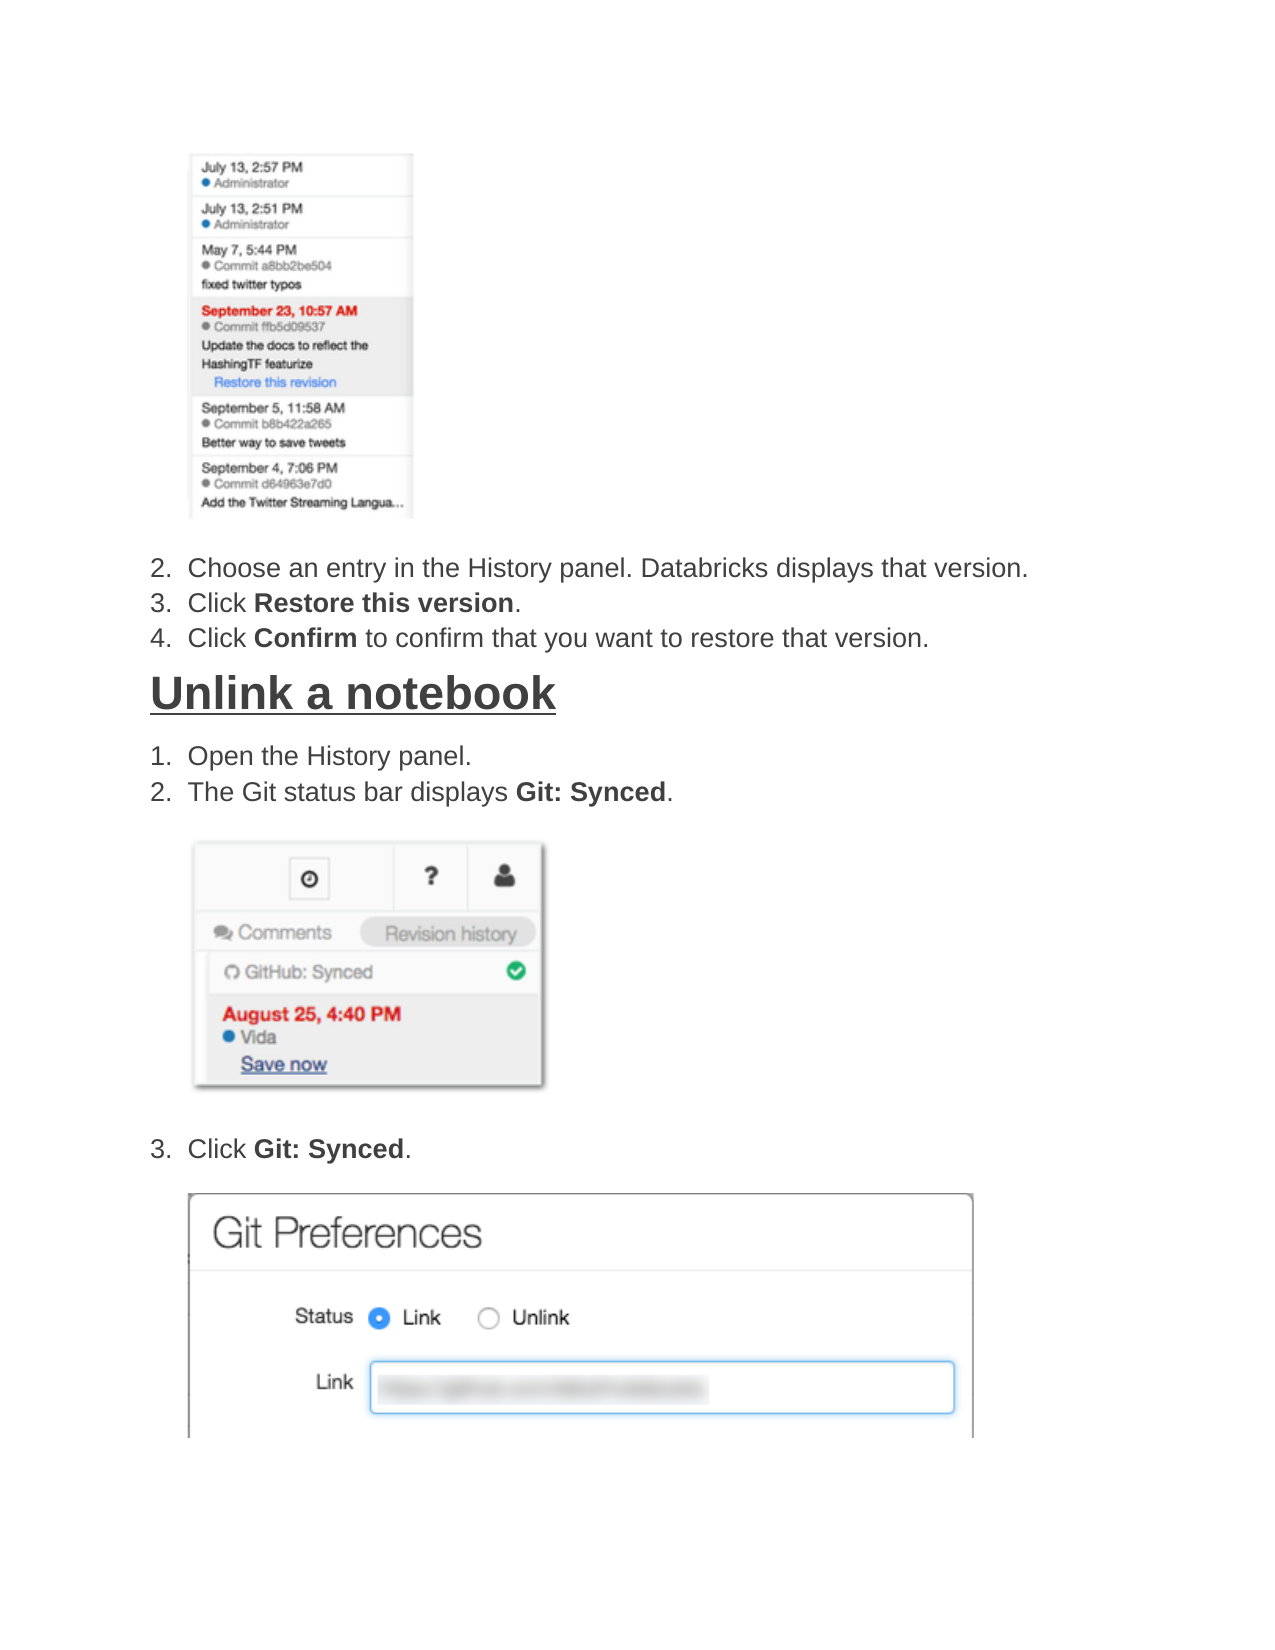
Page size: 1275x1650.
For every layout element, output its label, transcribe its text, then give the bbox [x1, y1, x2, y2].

list Open the History panel. [150, 736, 1125, 772]
list The Git status bar displays Git: Synced. [150, 772, 1125, 807]
list Click Restore this version. [150, 583, 1125, 618]
list Click Confirm to confirm that you want to restore that version. [150, 618, 1125, 653]
list Choose an entry in the History panel. Databricks displays that version. [150, 548, 1125, 583]
list Click Git: Synced. [150, 1129, 1125, 1164]
picture [187, 150, 421, 519]
picture [187, 1193, 974, 1438]
subtitle Unlink a notebook [150, 666, 1125, 720]
picture [187, 836, 556, 1100]
